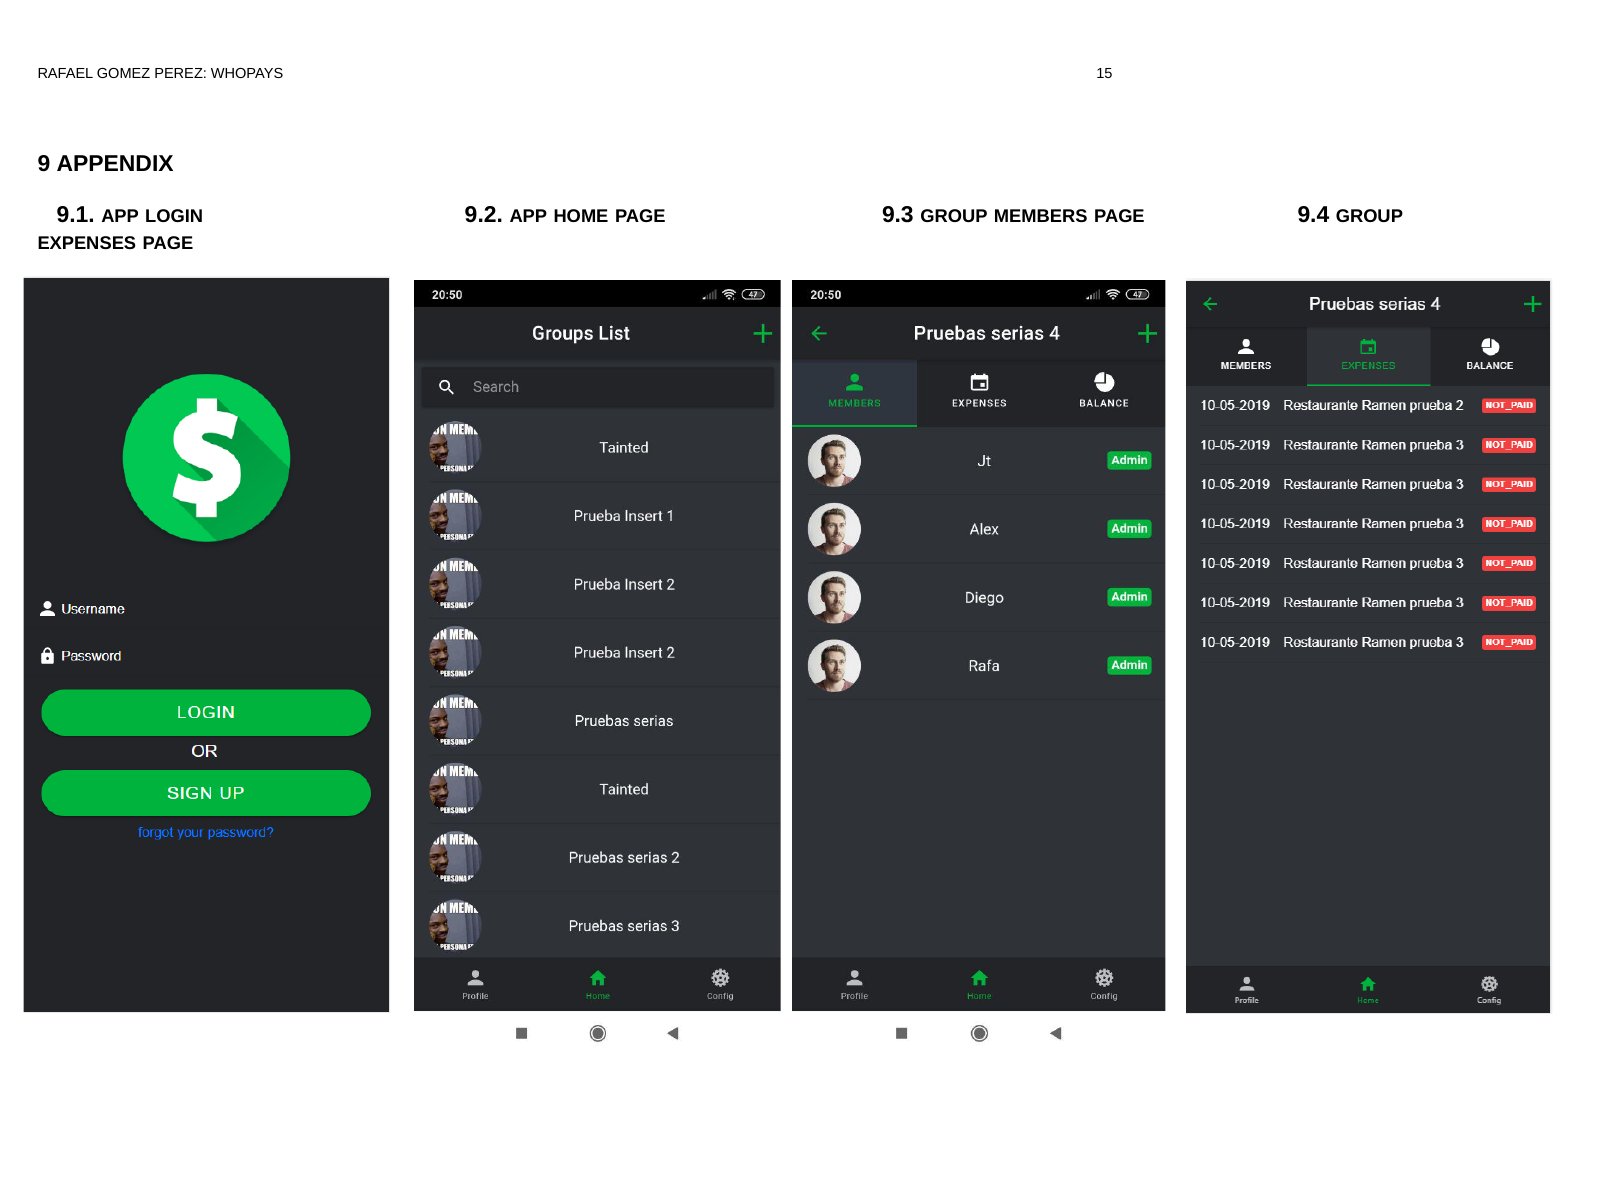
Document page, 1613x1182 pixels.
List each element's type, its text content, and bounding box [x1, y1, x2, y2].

picture [1186, 278, 1553, 1014]
text 9 APPENDIX [37, 150, 1488, 176]
picture [414, 280, 781, 1055]
picture [792, 280, 1166, 1055]
text 9.1. app login 9.2. app home page 9.3 group members page 9.4 group expenses page [37, 201, 1488, 254]
picture [23, 276, 391, 1013]
